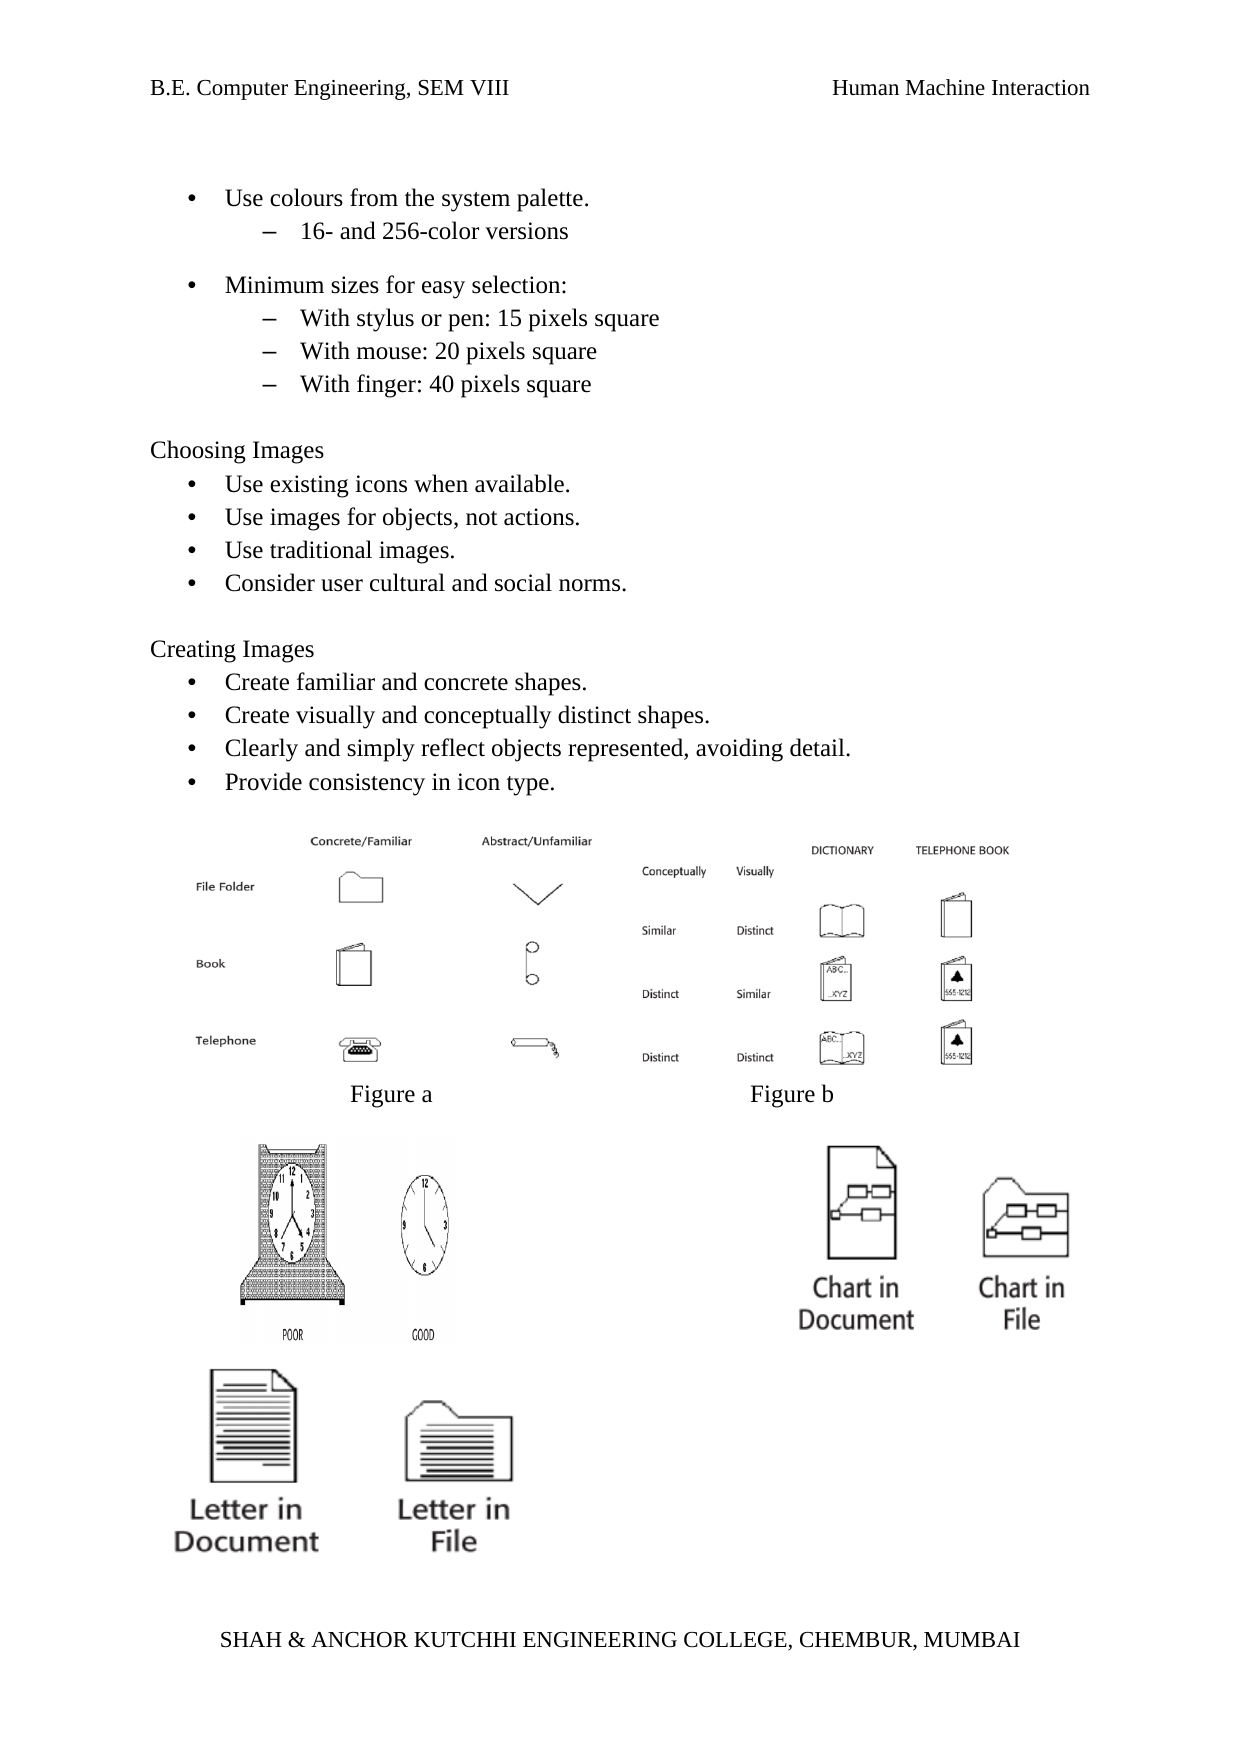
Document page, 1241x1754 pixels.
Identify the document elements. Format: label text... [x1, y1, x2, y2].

list With mouse: 20 pixels square [262, 336, 1090, 365]
list Create familiar and concrete shapes. [187, 667, 1090, 696]
list Use traditional images. [187, 535, 1090, 564]
list Clearly and simply reflect objects represented, avoiding detail. [187, 733, 1090, 762]
list 16- and 256-color versions [262, 216, 1090, 245]
list Use images for objects, not actions. [187, 502, 1090, 531]
text Choosing Images [150, 436, 1090, 464]
picture [150, 1348, 547, 1571]
picture [788, 1133, 1091, 1344]
list Provide consistency in icon type. [187, 767, 1090, 795]
list Create visually and conceptually distinct shapes. [187, 700, 1090, 729]
text Figure a Figure b [150, 1079, 1090, 1108]
list Use existing icons when available. [187, 469, 1090, 497]
text Creating Images [150, 634, 1090, 663]
picture [150, 832, 594, 1075]
list Consider user cultural and social norms. [187, 568, 1090, 597]
picture [233, 1133, 457, 1344]
list Minimum sizes for easy selection: [187, 270, 1090, 299]
picture [637, 843, 1011, 1075]
list With stylus or pen: 15 pixels square [262, 303, 1090, 332]
list With finger: 40 pixels square [262, 369, 1090, 398]
list Use colours from the system palette. [187, 183, 1090, 212]
